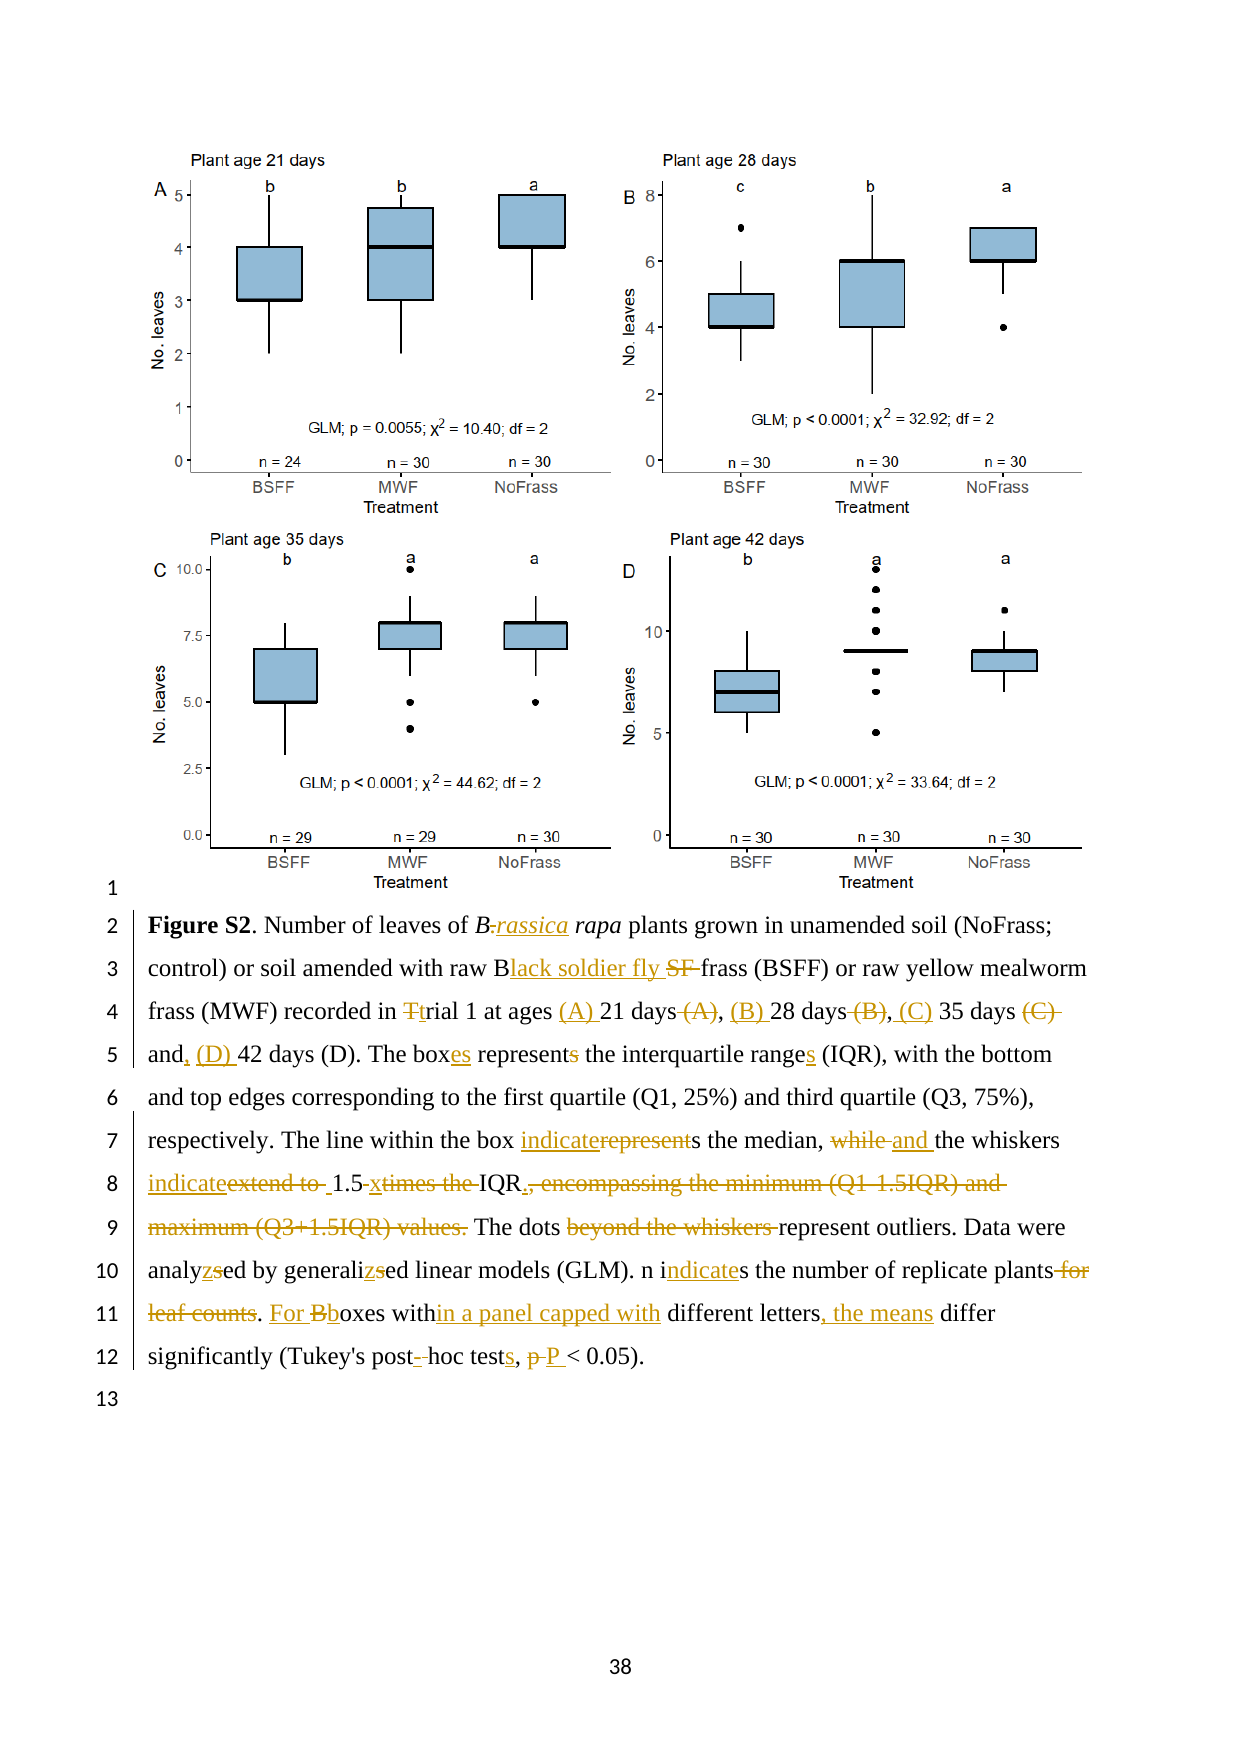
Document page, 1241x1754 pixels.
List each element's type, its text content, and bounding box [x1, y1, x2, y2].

picture [147, 147, 1088, 896]
text Figure S2. Number of leaves of B rapa plants grown in unamended soil (NoFrass; control) or soil amended with raw Bfrass (BSFF) or raw yellow mealworm frass (MWF) recorded in rial 1 at ages 21 days, 28 days, 35 days and 42 days (D). The box represent the interquartile range (IQR), with the bottom and top edges corresponding to the first quartile (Q1, 25%) and third quartile (Q3, 75%), respectively. The line within the box s the median, the whiskers 1.5IQR The dots represent outliers. Data were analyed by generalied linear models (GLM). n is the number of replicate plants. oxes with different letters differ significantly (Tukey's posthoc test, < 0.05). [148, 910, 1093, 1370]
